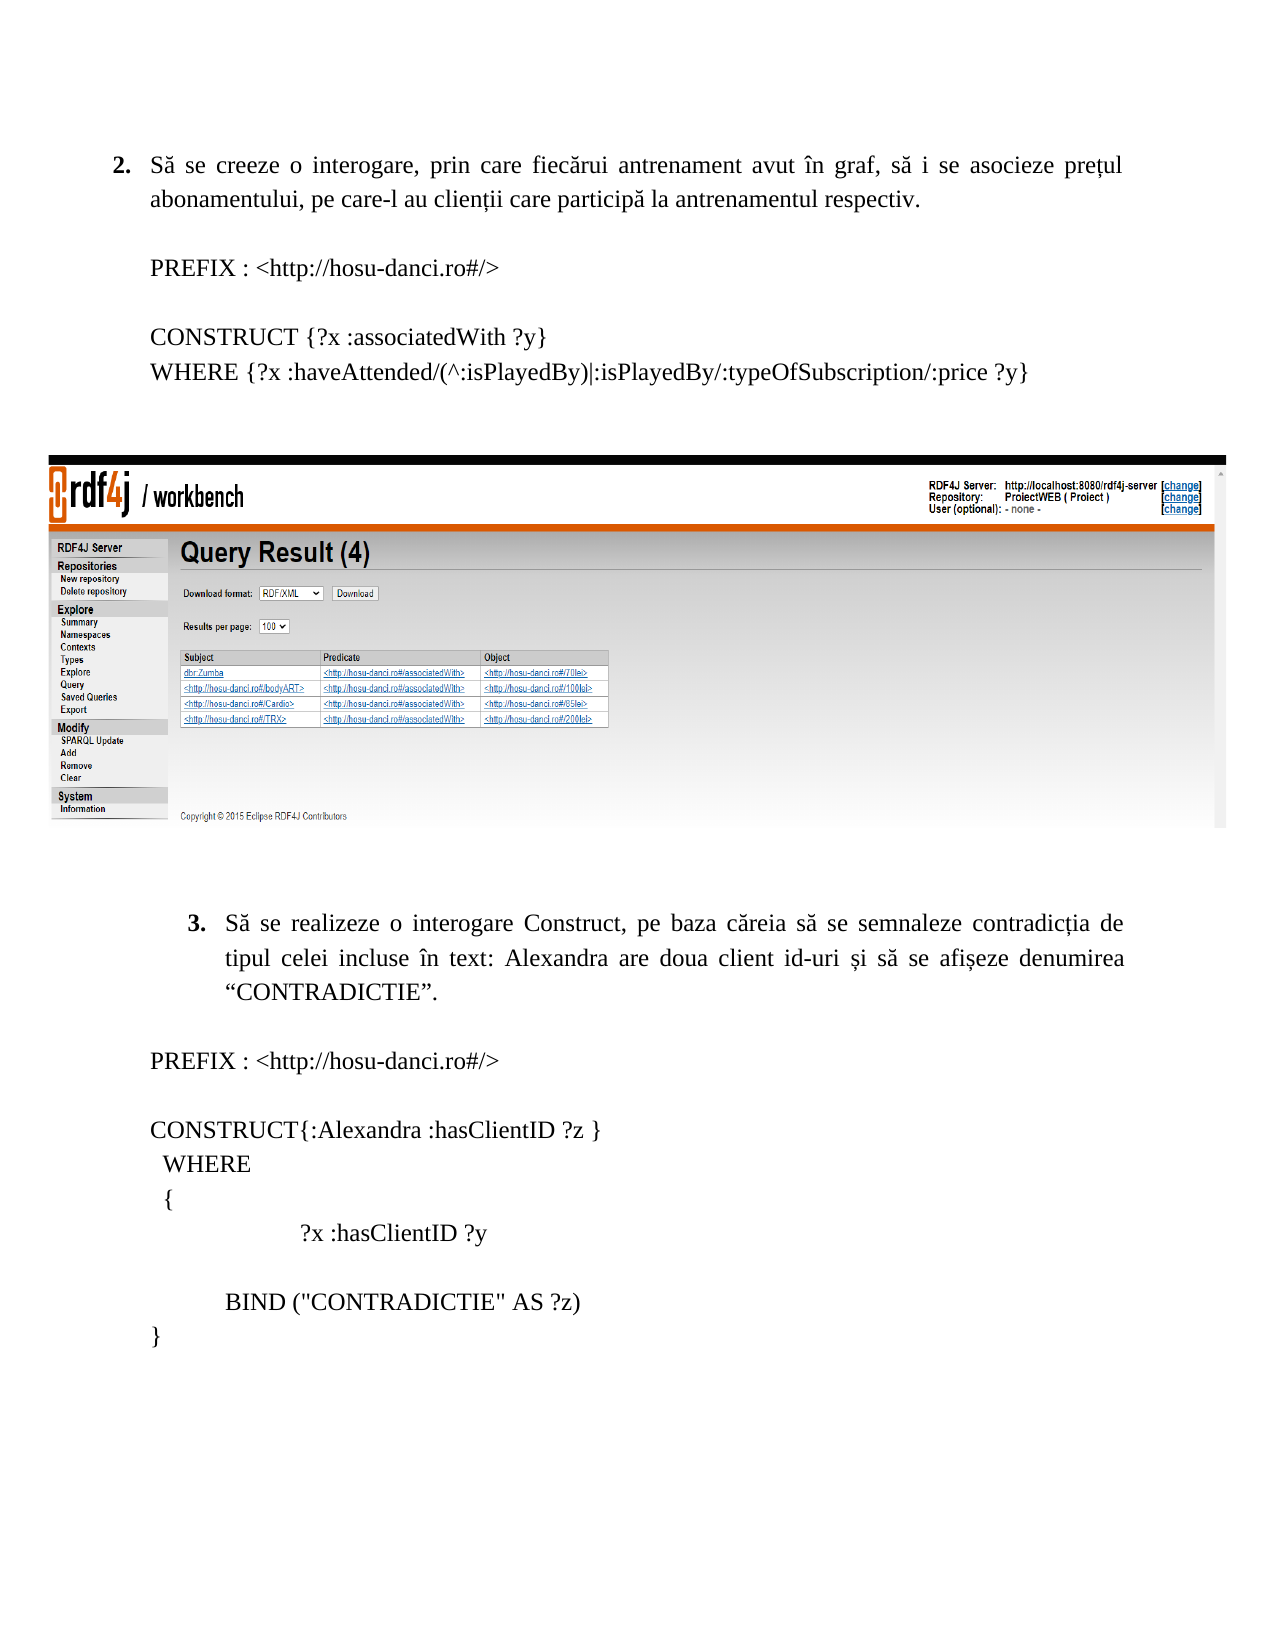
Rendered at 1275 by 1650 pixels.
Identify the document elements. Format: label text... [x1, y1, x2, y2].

list WHERE {?x :haveAttended/(^:isPlayedBy)|:isPlayedBy/:typeOfSubscription/:price ?y} [150, 357, 1125, 386]
list WHERE [150, 1149, 1125, 1178]
picture [48, 455, 1227, 828]
list { [150, 1184, 1125, 1213]
list ?x :hasClientID ?y [150, 1218, 1125, 1247]
list Să se creeze o interogare, prin care fiecărui antrenament avut în graf, să i se asocieze prețul abonamentului, pe care-l au clienții care participă la antrenamentul respectiv. [112, 150, 1125, 213]
list PREFIX : <http://hosu-danci.ro#/> [150, 253, 1125, 282]
list CONSTRUCT{:Alexandra :hasClientID ?z } [150, 1115, 1125, 1144]
list BIND ("CONTRADICTIE" AS ?z) [150, 1287, 1125, 1316]
list } [150, 1321, 1125, 1350]
list PREFIX : <http://hosu-danci.ro#/> [150, 1046, 1125, 1075]
list CONSTRUCT {?x :associatedWith ?y} [150, 322, 1125, 351]
list Să se realizeze o interogare Construct, pe baza căreia să se semnaleze contradicția de tipul celei incluse în text: Alexandra are doua client id-uri și să se afișeze denumirea “CONTRADICTIE”. [187, 908, 1125, 1006]
